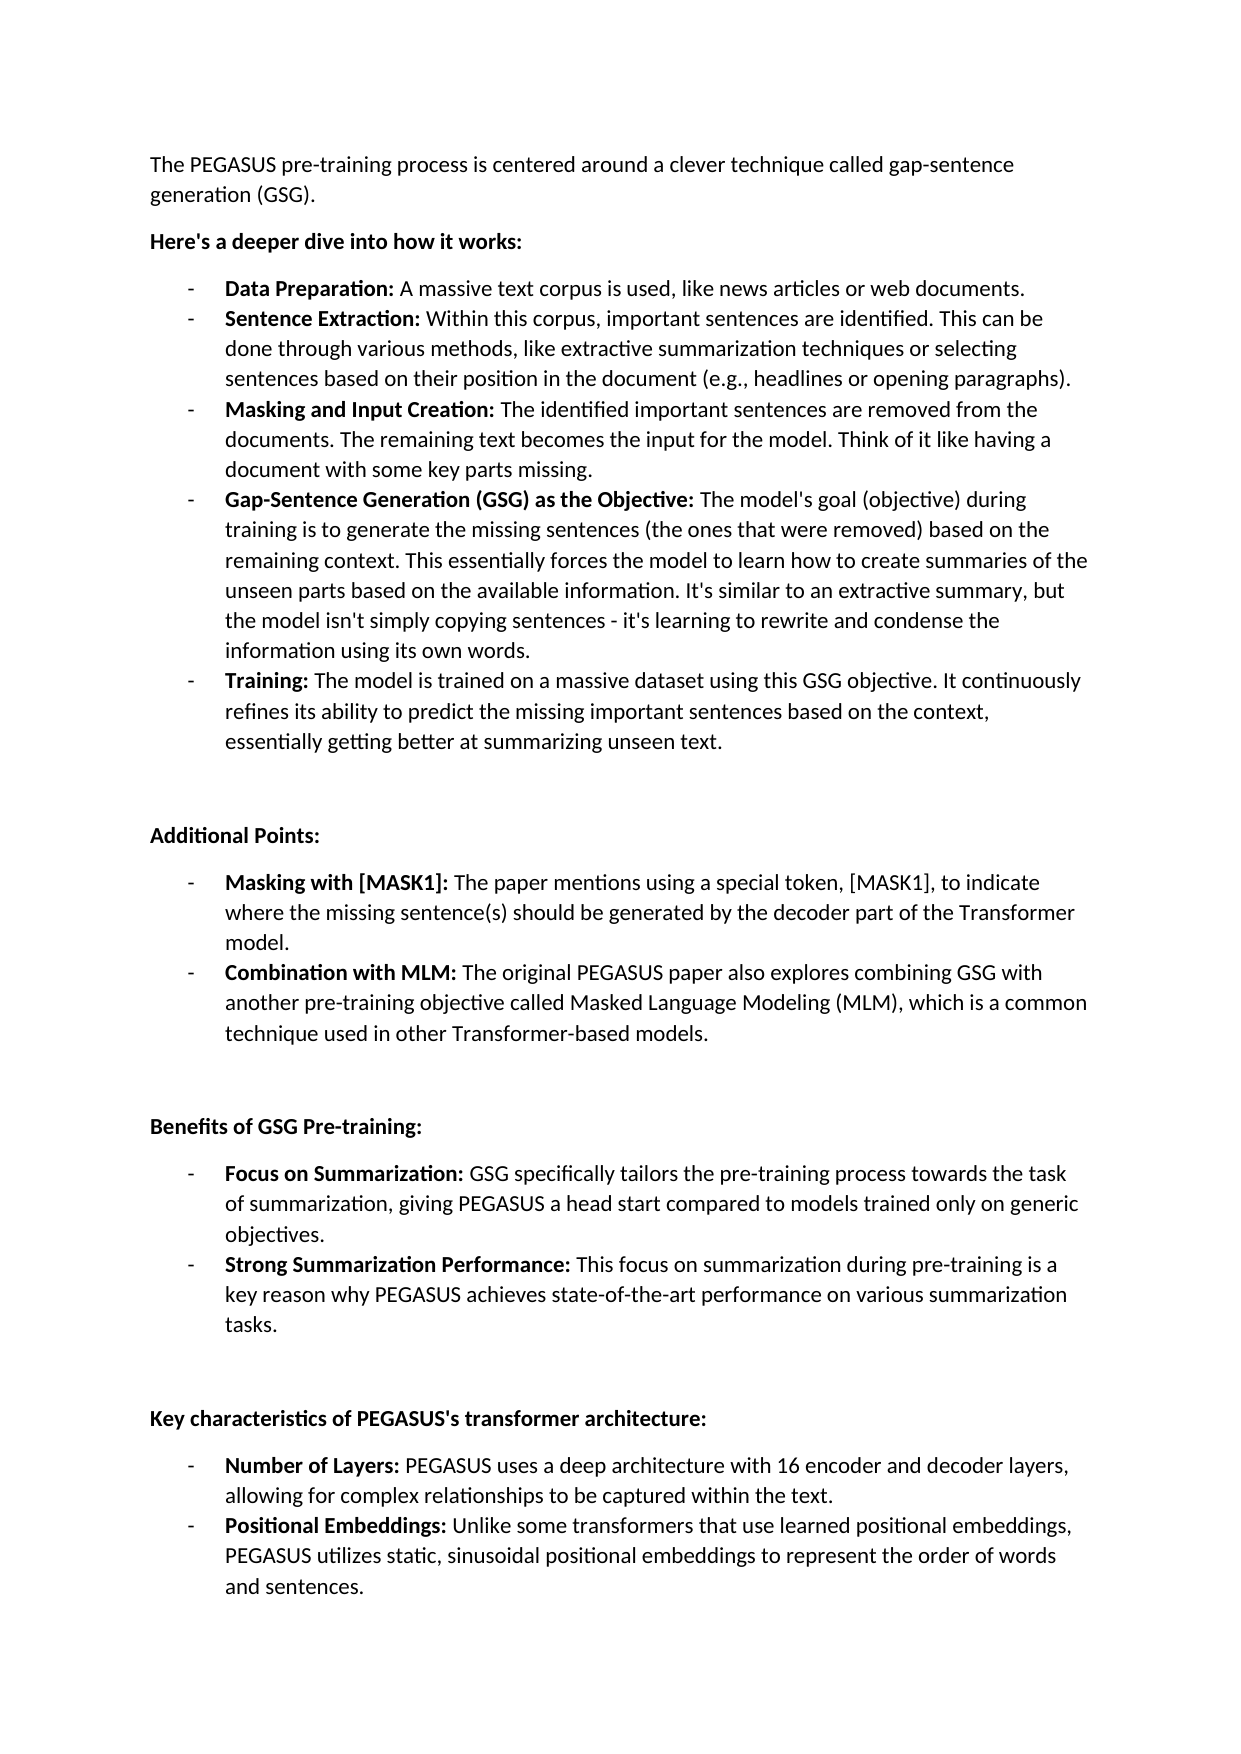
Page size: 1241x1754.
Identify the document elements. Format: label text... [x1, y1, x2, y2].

list Masking and Input Creation: The identified important sentences are removed from the documents. The remaining text becomes the input for the model. Think of it like having a document with some key parts missing. [187, 395, 1090, 483]
text Here's a deeper dive into how it works: [150, 227, 1090, 255]
text Key characteristics of PEGASUS's transformer architecture: [150, 1404, 1090, 1432]
text Additional Points: [150, 821, 1090, 849]
list Sentence Extraction: Within this corpus, important sentences are identified. This can be done through various methods, like extractive summarization techniques or selecting sentences based on their position in the document (e.g., headlines or opening paragraphs). [187, 304, 1090, 393]
list Training: The model is trained on a massive dataset using this GSG objective. It continuously refines its ability to predict the missing important sentences based on the context, essentially getting better at summarizing unseen text. [187, 667, 1090, 755]
list Masking with [MASK1]: The paper mentions using a special token, [MASK1], to indicate where the missing sentence(s) should be generated by the decoder part of the Transformer model. [187, 868, 1090, 956]
list Focus on Summarization: GSG specifically tailors the pre-training process towards the task of summarization, giving PEGASUS a head start compared to models trained only on generic objectives. [187, 1159, 1090, 1248]
list Strong Summarization Performance: This focus on summarization during pre-training is a key reason why PEGASUS achieves state-of-the-art performance on various summarization tasks. [187, 1250, 1090, 1338]
list Gap-Sentence Generation (GSG) as the Objective: The model's goal (objective) during training is to generate the missing sentences (the ones that were removed) based on the remaining context. This essentially forces the model to learn how to create summaries of the unseen parts based on the available information. It's similar to an extractive summary, but the model isn't simply copying sentences - it's learning to rewrite and condense the information using its own words. [187, 485, 1090, 664]
text The PEGASUS pre-training process is centered around a clever technique called gap-sentence generation (GSG). [150, 150, 1090, 208]
list Number of Layers: PEGASUS uses a deep architecture with 16 encoder and decoder layers, allowing for complex relationships to be captured within the text. [187, 1451, 1090, 1509]
list Positional Embeddings: Unlike some transformers that use learned positional embeddings, PEGASUS utilizes static, sinusoidal positional embeddings to represent the order of words and sentences. [187, 1511, 1090, 1600]
list Combination with MLM: The original PEGASUS paper also explores combining GSG with another pre-training objective called Masked Language Modeling (MLM), which is a common technique used in other Transformer-based models. [187, 958, 1090, 1047]
text Benefits of GSG Pre-training: [150, 1112, 1090, 1141]
list Data Preparation: A massive text corpus is used, like news articles or web documents. [187, 274, 1090, 302]
